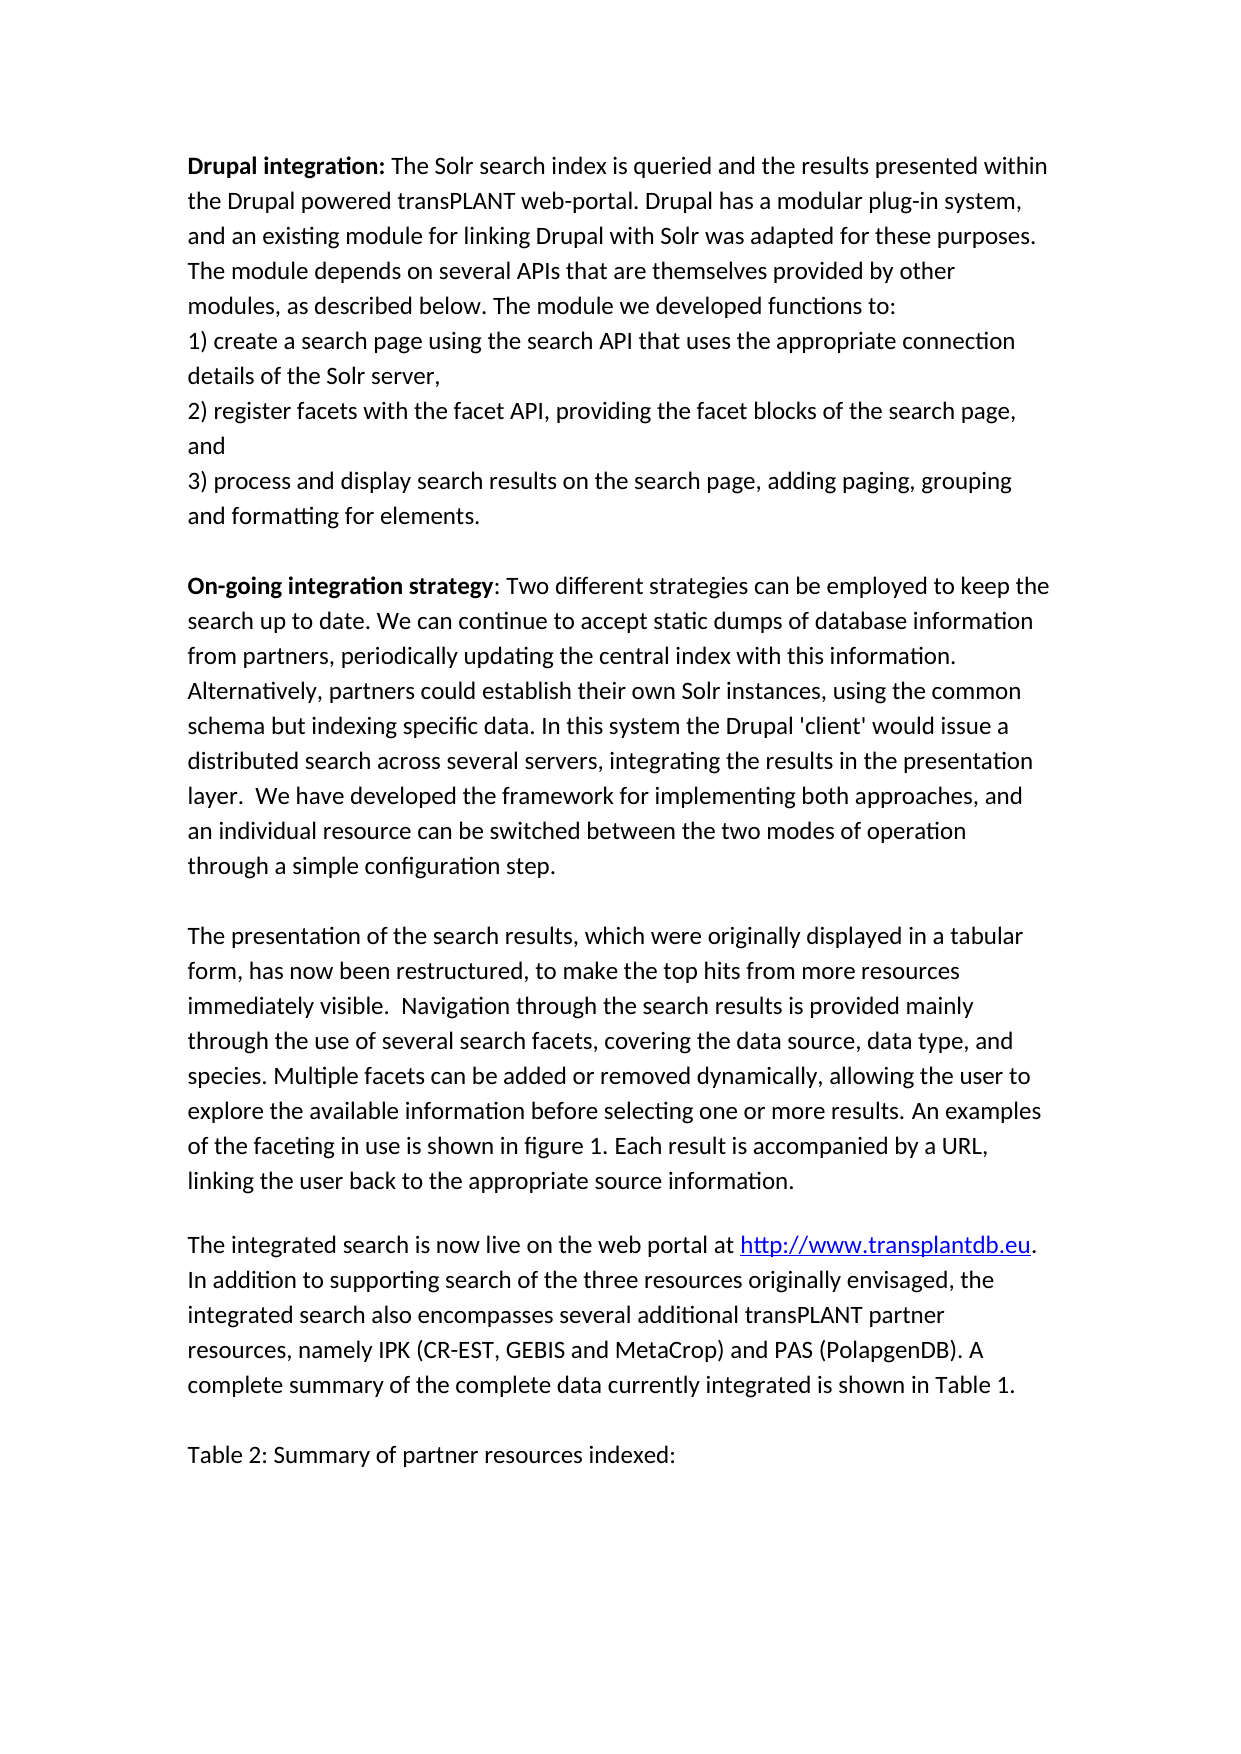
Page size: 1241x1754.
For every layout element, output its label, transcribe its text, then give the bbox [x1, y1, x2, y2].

text The presentation of the search results, which were originally displayed in a tabular form, has now been restructured, to make the top hits from more resources immediately visible. Navigation through the search results is provided mainly through the use of several search facets, covering the data source, data type, and species. Multiple facets can be added or removed dynamically, allowing the user to explore the available information before selecting one or more results. An examples of the faceting in use is shown in figure 1. Each result is accompanied by a URL, linking the user back to the appropriate source information. [187, 920, 1053, 1196]
text 3) process and display search results on the search page, adding paging, grouping and formatting for elements. [187, 465, 1053, 531]
text The integrated search is now live on the web portal at http://www.transplantdb.eu. In addition to supporting search of the three resources originally envisaged, the integrated search also encompasses several additional transPLANT partner resources, namely IPK (CR-EST, GEBIS and MetaCrop) and PAS (PolapgenDB). A complete summary of the complete data currently integrated is shown in Table 1. [187, 1229, 1053, 1399]
text On-going integration strategy: Two different strategies can be employed to keep the search up to date. We can continue to accept static dumps of database information from partners, periodically updating the central index with this information. Alternatively, partners could establish their own Solr instances, using the common schema but indexing specific data. In this system the Drupal 'client' would issue a distributed search across several servers, integrating the results in the presentation layer. We have developed the framework for implementing both approaches, and an individual resource can be switched between the two modes of operation through a simple configuration step. [187, 570, 1053, 881]
text 2) register facets with the facet API, providing the facet blocks of the search page, and [187, 395, 1053, 461]
text Table 2: Summary of partner resources indexed: [187, 1439, 1053, 1469]
text Drupal integration: The Solr search index is queried and the results presented within the Drupal powered transPLANT web-portal. Drupal has a modular plug-in system, and an existing module for linking Drupal with Solr was adapted for these purposes. The module depends on several APIs that are themselves provided by other modules, as described below. The module we developed functions to: [187, 150, 1053, 321]
text 1) create a search page using the search API that uses the appropriate connection details of the Solr server, [187, 325, 1053, 391]
